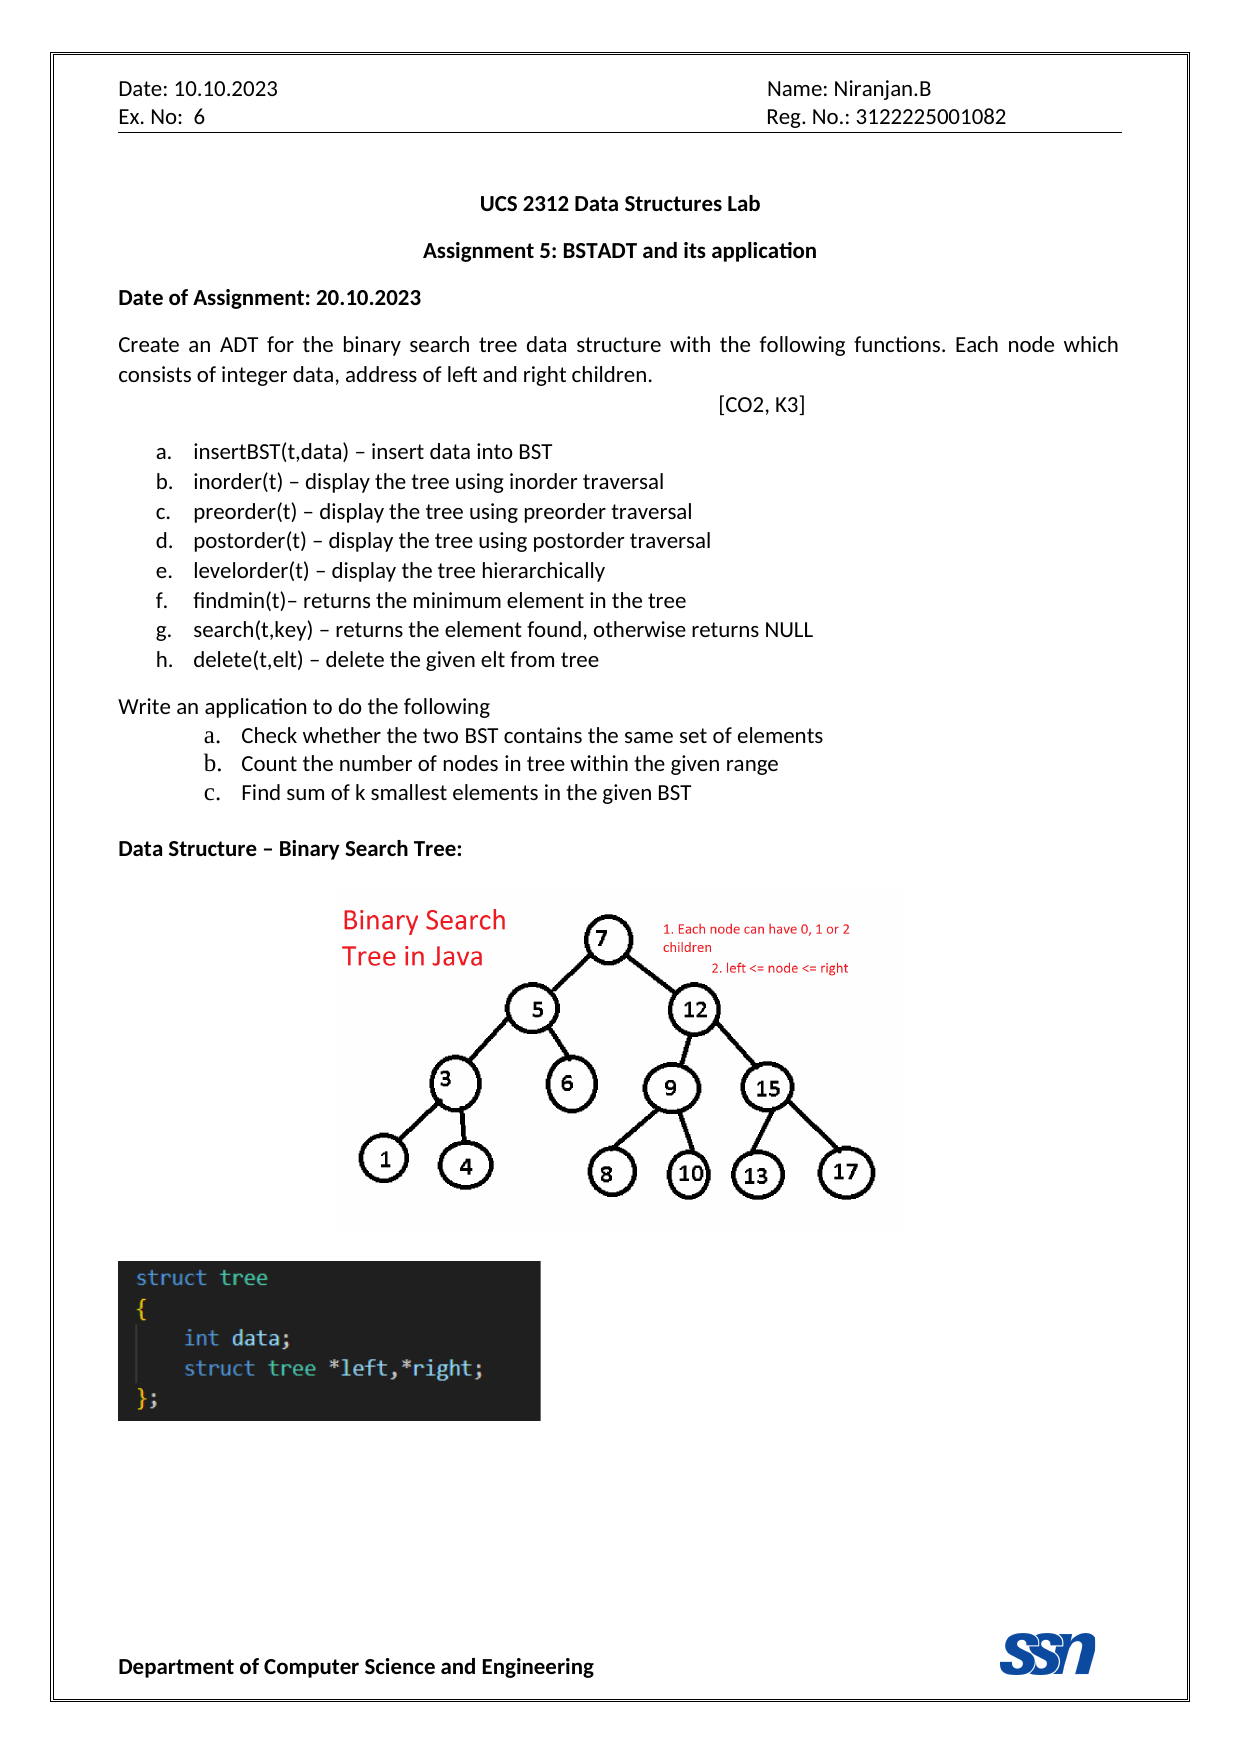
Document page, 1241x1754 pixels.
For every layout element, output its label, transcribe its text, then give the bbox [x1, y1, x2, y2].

text Data Structure – Binary Search Tree: [118, 834, 1122, 862]
picture [1000, 1633, 1096, 1675]
text Date of Assignment: 20.10.2023 [118, 283, 1122, 311]
text Assignment 5: BSTADT and its application [118, 236, 1122, 264]
list inorder(t) – display the tree using inorder traversal [156, 467, 1122, 495]
list search(t,key) – returns the element found, otherwise returns NULL [156, 616, 1122, 644]
text Create an ADT for the binary search tree data structure with the following functions. Each node which consists of integer data, address of left and right children. [CO2, K3] [118, 330, 1122, 419]
list Count the number of nodes in tree within the given range [204, 749, 1122, 778]
list Check whether the two BST contains the same set of elements [204, 720, 1122, 749]
list levelorder(t) – display the tree hierarchically [156, 556, 1122, 584]
picture [118, 1261, 541, 1421]
list Find sum of k smallest elements in the given BST [204, 778, 1122, 806]
list preorder(t) – display the tree using preorder traversal [156, 497, 1122, 525]
list postorder(t) – display the tree using postorder traversal [156, 527, 1122, 554]
list findmin(t)– returns the minimum element in the tree [156, 586, 1122, 614]
text Write an application to do the following [118, 692, 1122, 720]
list delete(t,elt) – delete the given elt from tree [156, 645, 1122, 673]
picture [337, 890, 903, 1233]
list insertBST(t,data) – insert data into BST [156, 437, 1122, 466]
text UCS 2312 Data Structures Lab [118, 189, 1122, 218]
